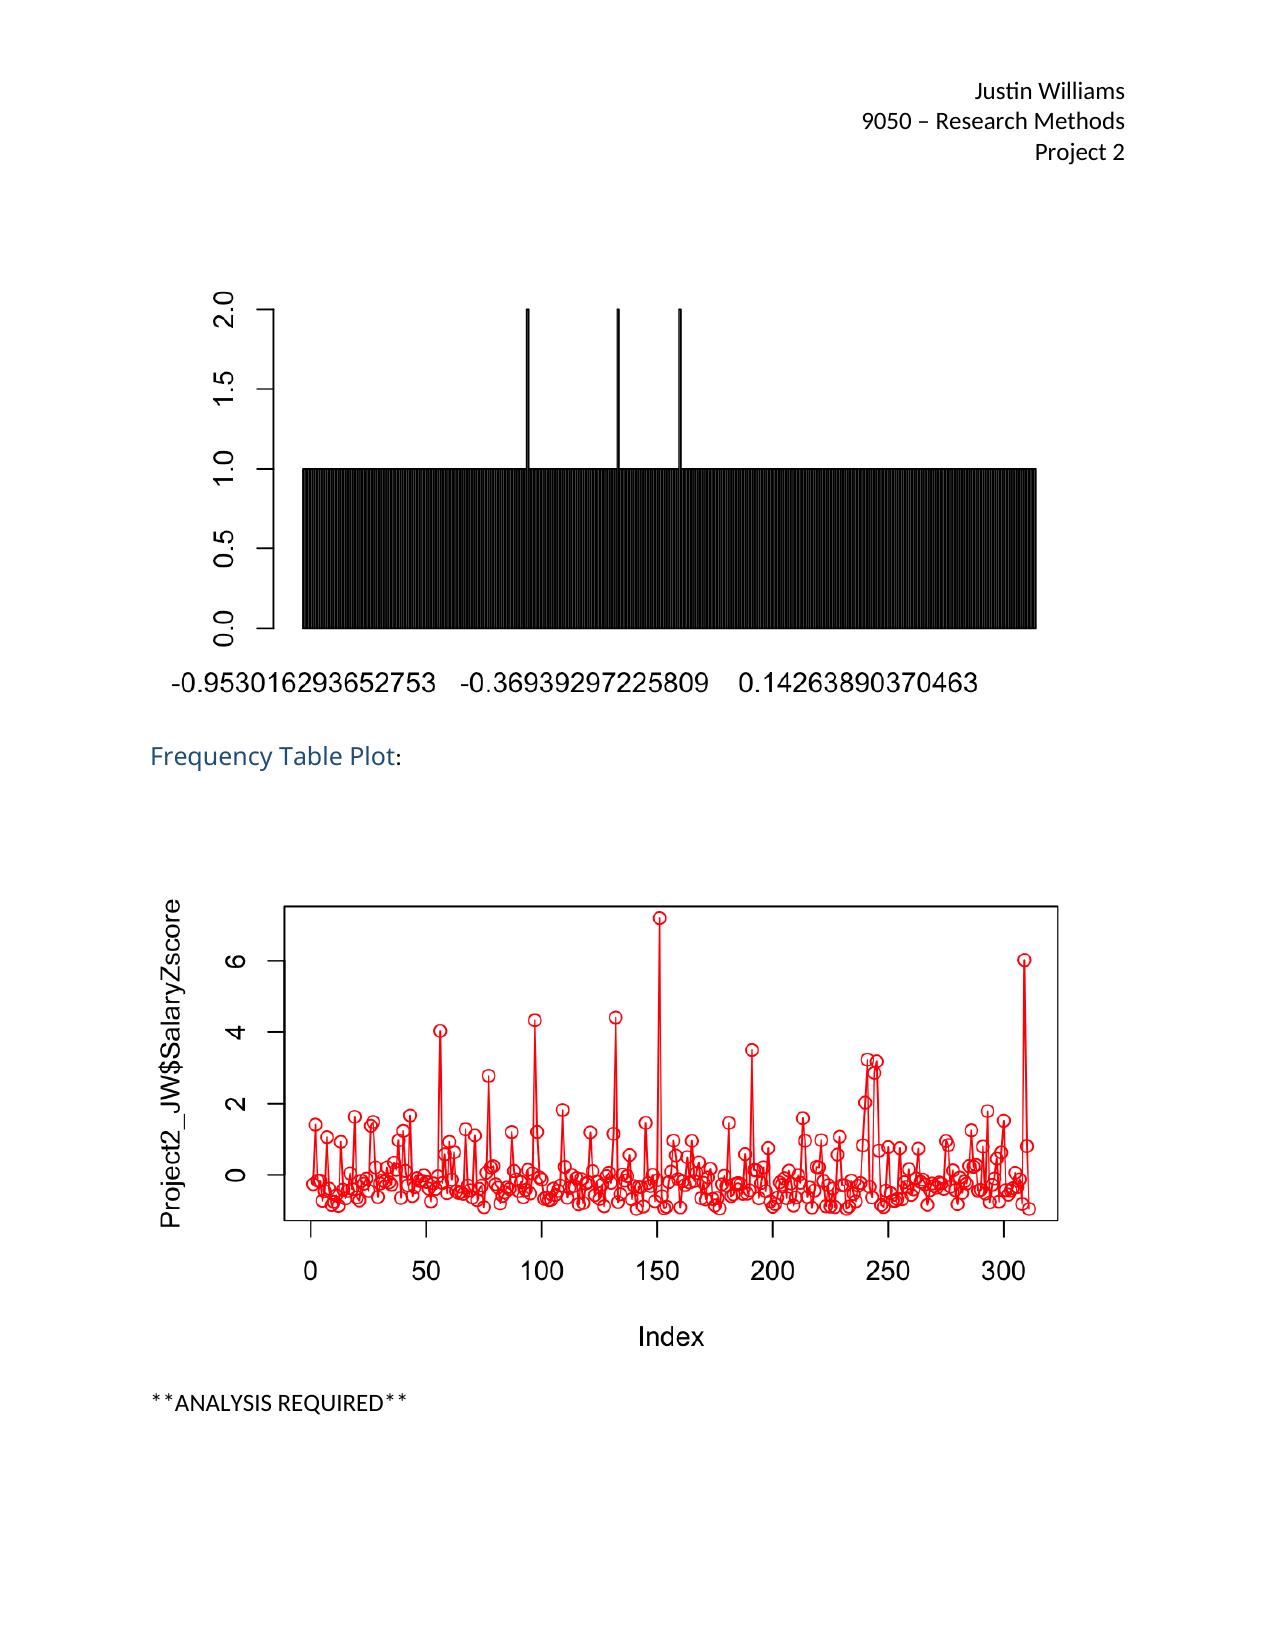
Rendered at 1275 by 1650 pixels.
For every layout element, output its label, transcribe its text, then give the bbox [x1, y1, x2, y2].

picture [150, 197, 1125, 739]
text Frequency Table Plot: [150, 739, 1125, 772]
picture [150, 772, 1125, 1387]
text **ANALYSIS REQUIRED** [150, 1387, 1125, 1417]
